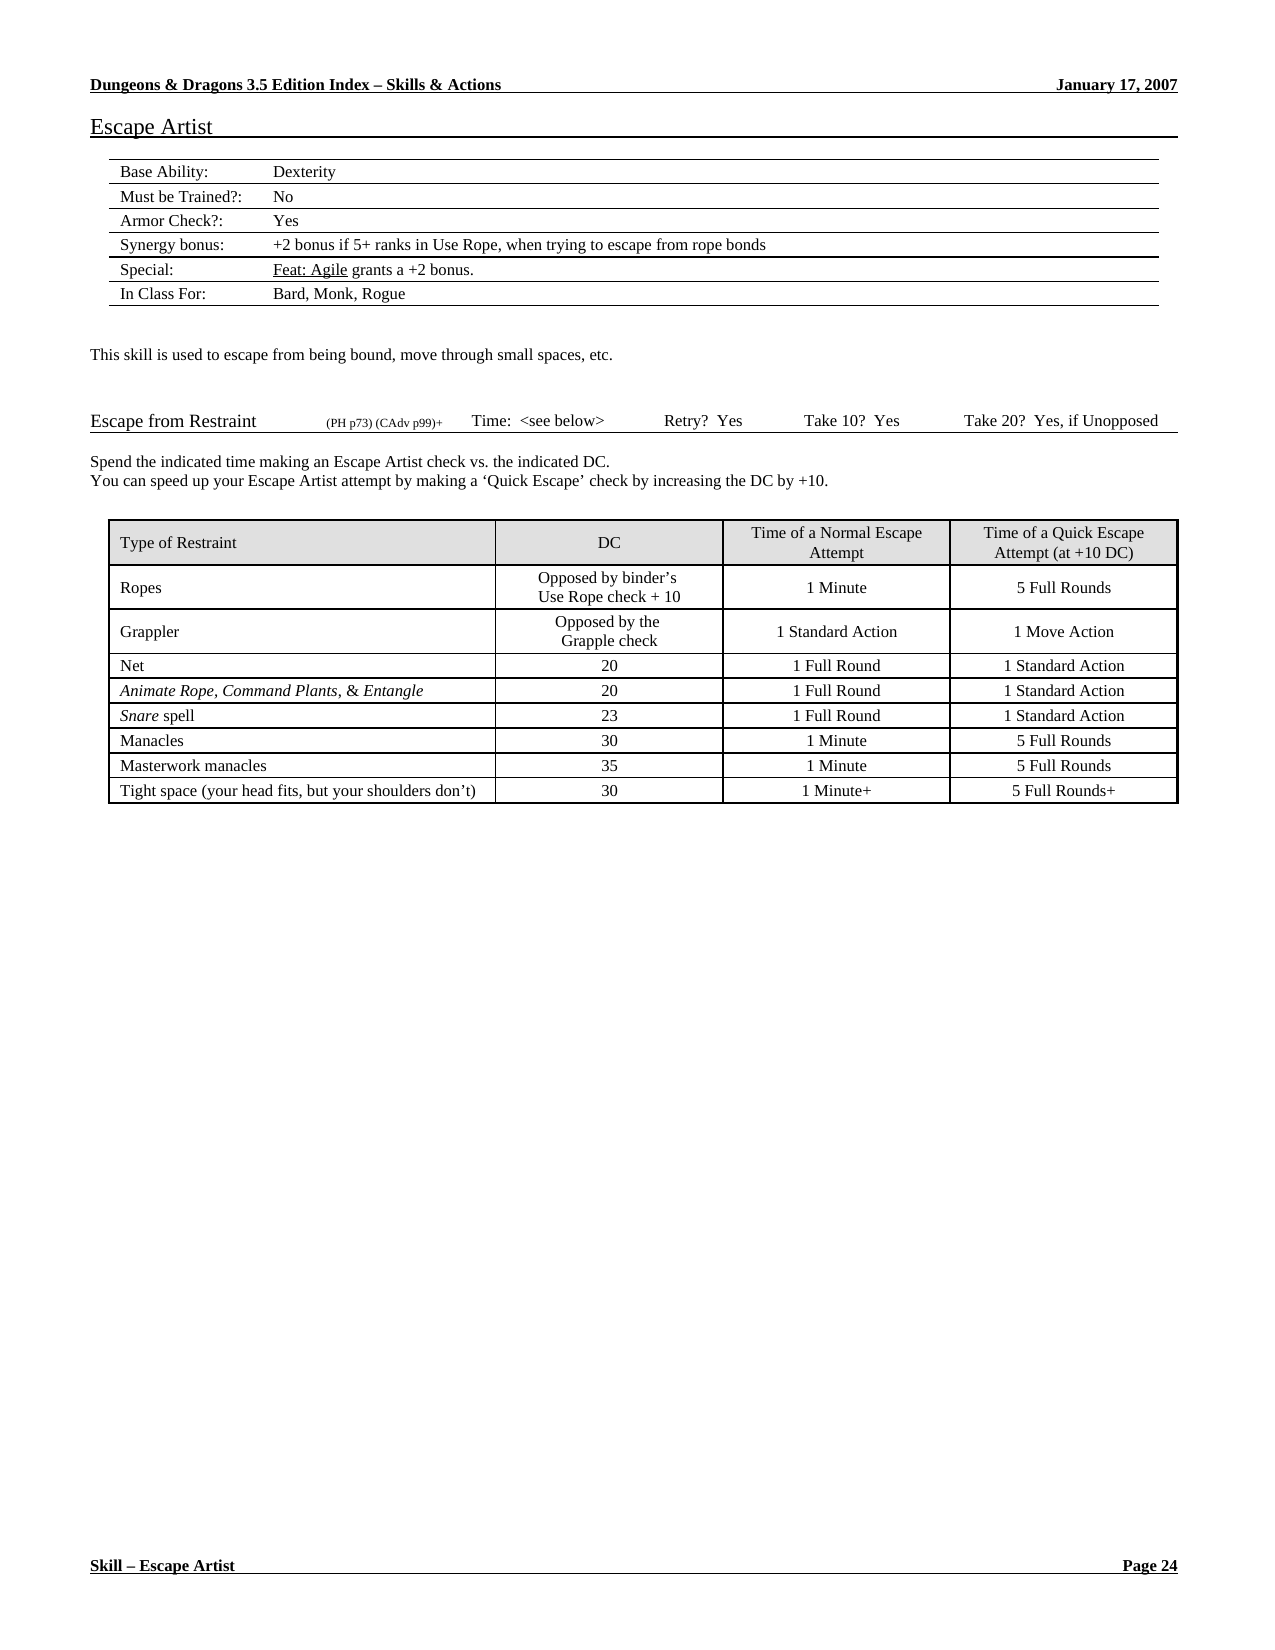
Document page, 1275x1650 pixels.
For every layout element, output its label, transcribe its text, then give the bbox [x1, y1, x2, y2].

text This skill is used to escape from being bound, move through small spaces, etc. [90, 344, 1185, 364]
table_header Base Ability: [109, 160, 262, 183]
table_cell 1 Minute [724, 729, 949, 752]
table_cell 23 [496, 704, 722, 727]
table_header Take 20? Yes, if Unopposed [953, 402, 1178, 432]
table_cell 5 Full Rounds [951, 729, 1176, 752]
table_cell 5 Full Rounds [951, 754, 1176, 777]
table_cell 1 Full Round [724, 679, 949, 702]
table_cell Grappler [110, 610, 495, 652]
table_cell No [262, 184, 1159, 208]
table_cell 1 Standard Action [951, 704, 1176, 727]
table_cell Must be Trained?: [109, 184, 262, 208]
table_cell 20 [496, 654, 722, 677]
table_cell Masterwork manacles [110, 754, 495, 777]
table_header Dexterity [262, 160, 1159, 183]
table_cell Synergy bonus: [109, 233, 262, 256]
table_cell Manacles [110, 729, 495, 752]
table_cell Bard, Monk, Rogue [262, 282, 1159, 305]
table_cell 30 [496, 778, 722, 802]
table_cell Snare spell [110, 704, 495, 727]
table_cell Ropes [110, 566, 495, 608]
table_cell Net [110, 654, 495, 677]
table_header (PH p73) (CAdv p99)+ [315, 402, 460, 432]
table_cell 1 Standard Action [951, 679, 1176, 702]
table_cell Opposed by binder’s Use Rope check + 10 [496, 566, 722, 608]
table_cell Tight space (your head fits, but your shoulders don’t) [110, 778, 495, 802]
table_cell In Class For: [109, 282, 262, 305]
table_cell Opposed by the Grapple check [496, 610, 722, 652]
table_cell 1 Move Action [951, 610, 1176, 652]
table_cell 1 Standard Action [951, 654, 1176, 677]
table_header Escape from Restraint [90, 402, 315, 432]
table_cell Special: [109, 258, 262, 281]
table_cell 1 Minute+ [724, 778, 949, 802]
table_cell 35 [496, 754, 722, 777]
text Spend the indicated time making an Escape Artist check vs. the indicated DC. [90, 452, 1185, 471]
table_cell Feat: Agile grants a +2 bonus. [262, 258, 1159, 281]
table_cell 30 [496, 729, 722, 752]
table_cell 1 Minute [724, 754, 949, 777]
table_cell 5 Full Rounds [951, 566, 1176, 608]
table_header DC [496, 521, 722, 564]
table_header Take 10? Yes [793, 402, 953, 432]
table_cell +2 bonus if 5+ ranks in Use Rope, when trying to escape from rope bonds [262, 233, 1159, 256]
table_header Time: <see below> [460, 402, 653, 432]
table_header Retry? Yes [653, 402, 793, 432]
text You can speed up your Escape Artist attempt by making a ‘Quick Escape’ check by increasing the DC by +10. [90, 471, 1185, 490]
table_cell Armor Check?: [109, 209, 262, 232]
subtitle Escape Artist [90, 113, 1185, 140]
table_cell 1 Full Round [724, 704, 949, 727]
table_cell 1 Standard Action [724, 610, 949, 652]
table_cell 5 Full Rounds+ [951, 778, 1176, 802]
table_cell Yes [262, 209, 1159, 232]
table_cell 1 Minute [724, 566, 949, 608]
table_cell 20 [496, 679, 722, 702]
table_header Type of Restraint [110, 521, 495, 564]
table_cell Animate Rope, Command Plants, & Entangle [110, 679, 495, 702]
table_header Time of a Escape Attempt [724, 521, 949, 564]
table_cell 1 Full Round [724, 654, 949, 677]
table_header Time of a Quick Escape Attempt (at +10 DC) [951, 521, 1176, 564]
